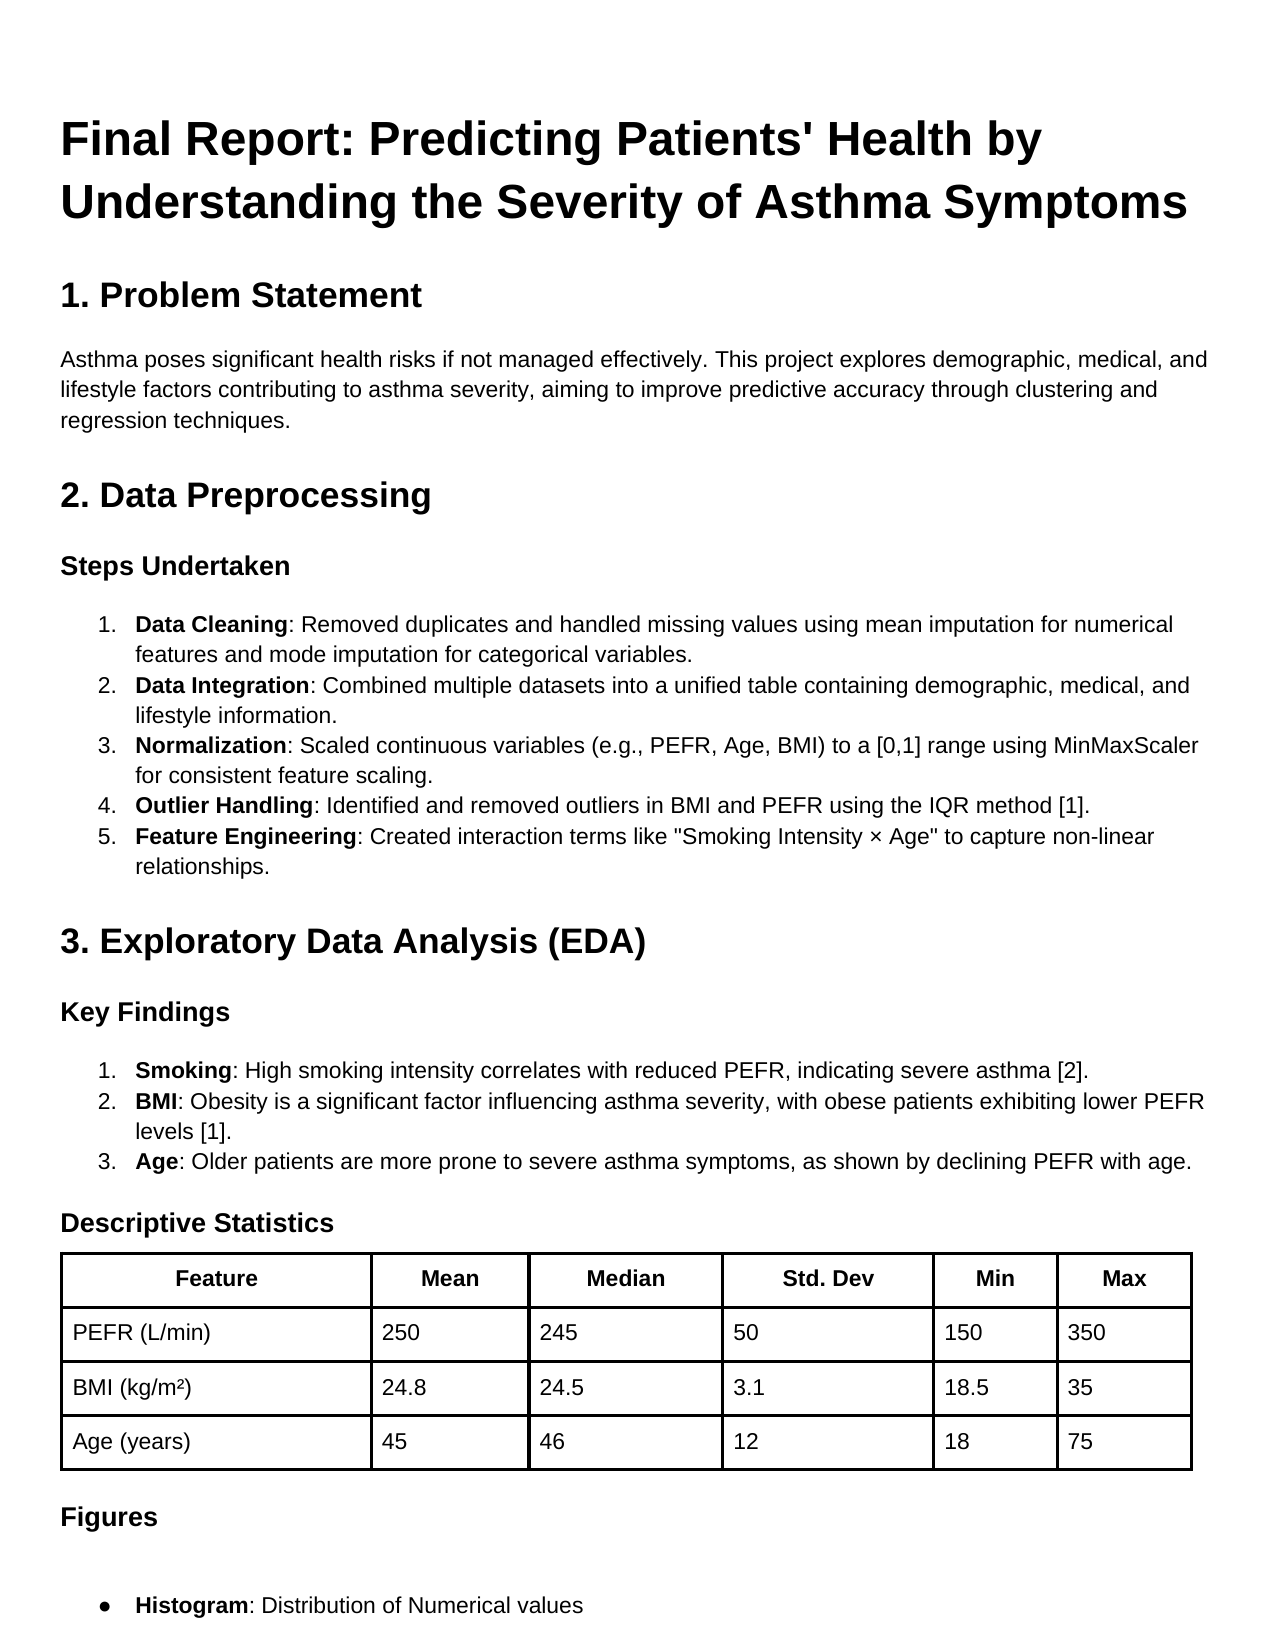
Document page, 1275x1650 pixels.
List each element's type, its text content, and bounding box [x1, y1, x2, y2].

table_cell 250 [373, 1309, 527, 1360]
table_cell 3.1 [724, 1363, 932, 1414]
table_cell 350 [1059, 1309, 1190, 1360]
subtitle Key Findings [60, 996, 1217, 1028]
subtitle 2. Data Preprocessing [60, 474, 1217, 515]
table_header Feature [63, 1255, 370, 1306]
table_cell 46 [531, 1417, 721, 1468]
table_cell BMI (kg/m²) [63, 1363, 370, 1414]
table_header Mean [373, 1255, 527, 1306]
list Outlier Handling: Identified and removed outliers in BMI and PEFR using the IQR method [1]. [98, 792, 1217, 819]
table_cell 12 [724, 1417, 932, 1468]
subtitle 3. Exploratory Data Analysis (EDA) [60, 921, 1217, 961]
subtitle Steps Undertaken [60, 550, 1217, 581]
table_cell Age (years) [63, 1417, 370, 1468]
table_cell 50 [724, 1309, 932, 1360]
subtitle Final Report: Predicting Patients' Health by Understanding the Severity of Asthma Symptoms [60, 110, 1217, 229]
table_cell 24.8 [373, 1363, 527, 1414]
table_header Std. Dev [724, 1255, 932, 1306]
list Feature Engineering: Created interaction terms like "Smoking Intensity × Age" to capture non-linear relationships. [98, 823, 1217, 879]
list Smoking: High smoking intensity correlates with reduced PEFR, indicating severe asthma [2]. [98, 1057, 1217, 1084]
subtitle Figures [60, 1501, 1217, 1532]
table_header Median [531, 1255, 721, 1306]
table_cell 245 [531, 1309, 721, 1360]
table_cell 24.5 [531, 1363, 721, 1414]
table_cell 75 [1059, 1417, 1190, 1468]
table_cell 18 [935, 1417, 1056, 1468]
list BMI: Obesity is a significant factor influencing asthma severity, with obese patients exhibiting lower PEFR levels [1]. [98, 1088, 1217, 1144]
table_header Max [1059, 1255, 1190, 1306]
table_cell 35 [1059, 1363, 1190, 1414]
table_cell 45 [373, 1417, 527, 1468]
list Data Cleaning: Removed duplicates and handled missing values using mean imputation for numerical features and mode imputation for categorical variables. [98, 611, 1217, 668]
list Age: Older patients are more prone to severe asthma symptoms, as shown by declining PEFR with age. [98, 1148, 1217, 1174]
table_cell 18.5 [935, 1363, 1056, 1414]
subtitle Descriptive Statistics [60, 1207, 1217, 1239]
table_header Min [935, 1255, 1056, 1306]
table_cell 150 [935, 1309, 1056, 1360]
list Normalization: Scaled continuous variables (e.g., PEFR, Age, BMI) to a [0,1] range using MinMaxScaler for consistent feature scaling. [98, 732, 1217, 788]
table_cell PEFR (L/min) [63, 1309, 370, 1360]
list Data Integration: Combined multiple datasets into a unified table containing demographic, medical, and lifestyle information. [98, 672, 1217, 728]
text Asthma poses significant health risks if not managed effectively. This project explores demographic, medical, and lifestyle factors contributing to asthma severity, aiming to improve predictive accuracy through clustering and regression techniques. [60, 346, 1217, 433]
subtitle 1. Problem Statement [60, 274, 1217, 315]
list Histogram: Distribution of Numerical values [98, 1592, 1217, 1618]
